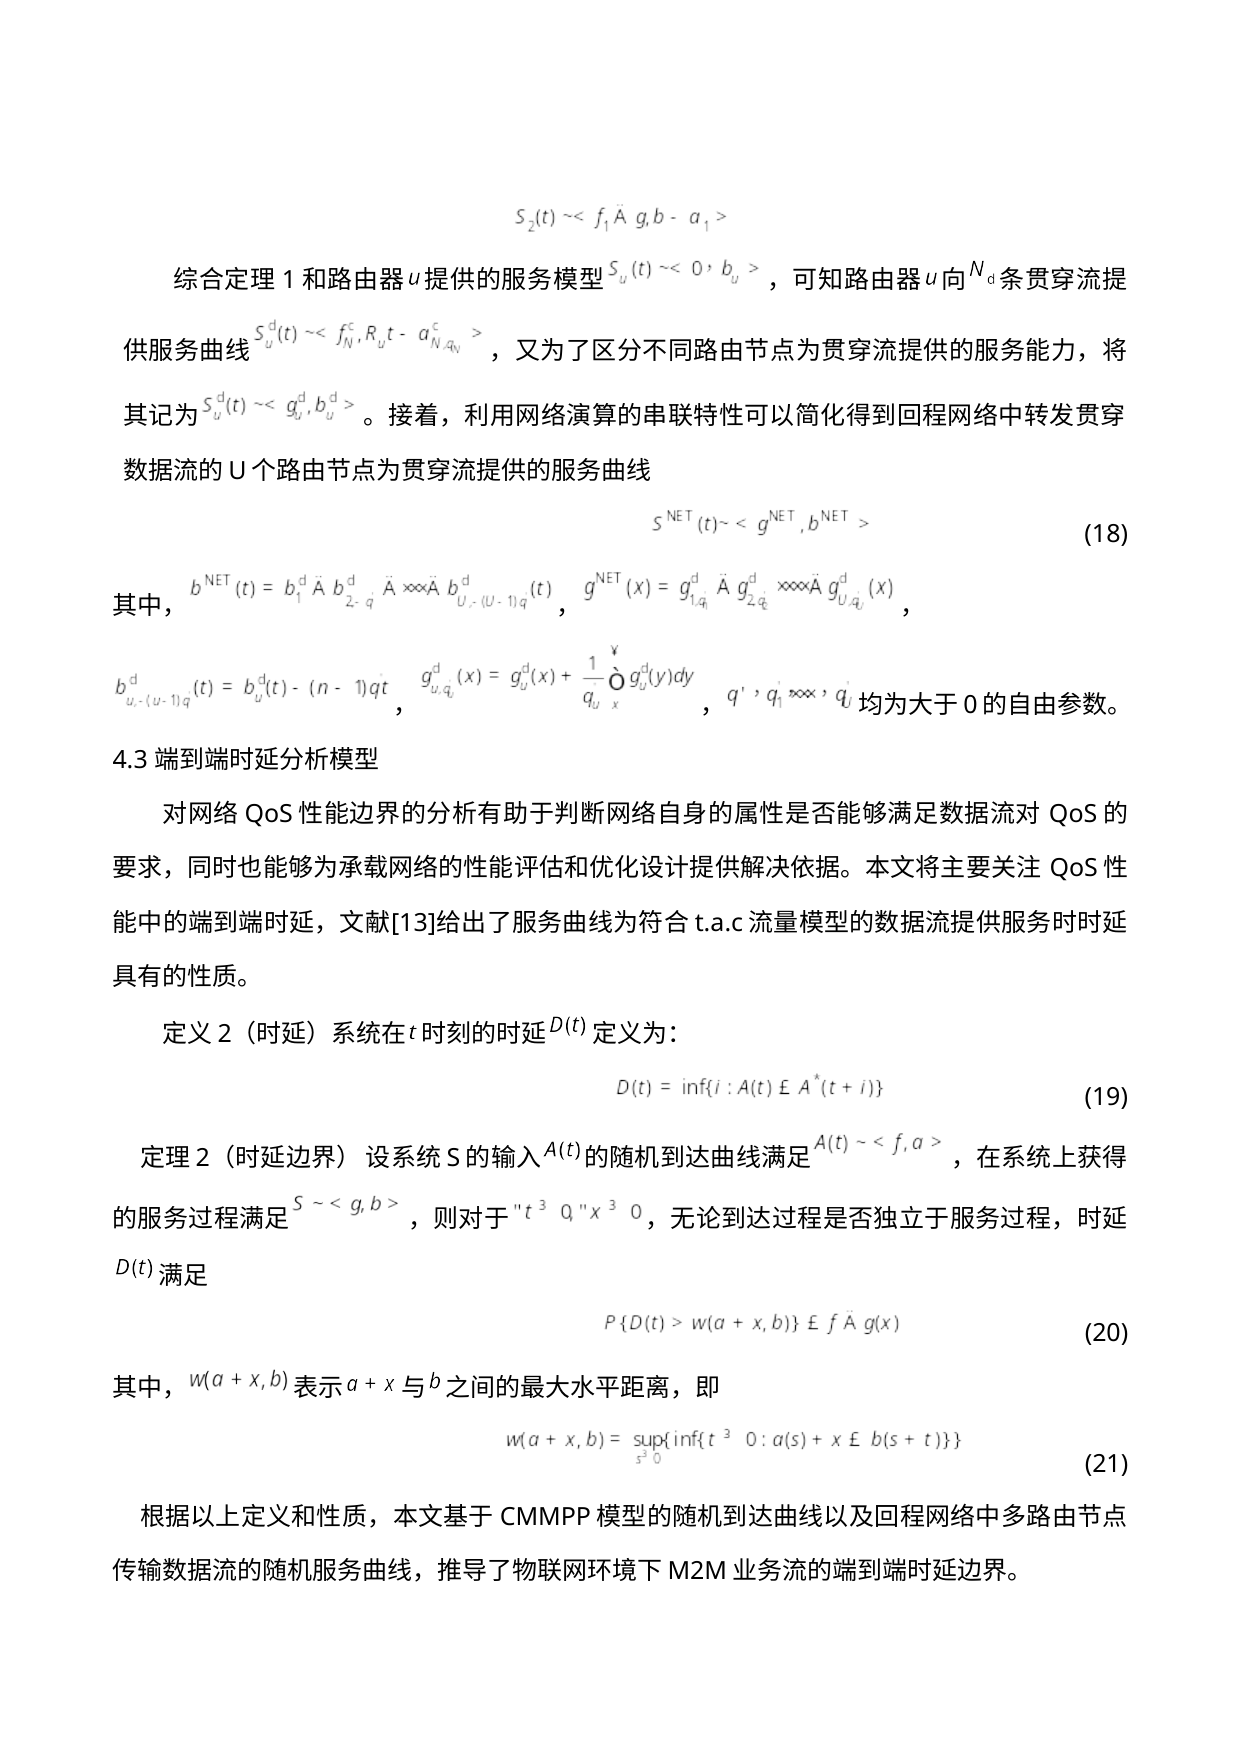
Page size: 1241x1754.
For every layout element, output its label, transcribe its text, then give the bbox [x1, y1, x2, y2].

text 综合定理1和路由器提供的服务模型，可知路由器向条贯穿流提供服务曲线，又为了区分不同路由节点为贯穿流提供的服务能力，将其记为。接着，利用网络演算的串联特性可以简化得到回程网络中转发贯穿数据流的U个路由节点为贯穿流提供的服务曲线 [123, 249, 1128, 486]
text (21) [112, 1422, 1128, 1479]
text 根据以上定义和性质，本文基于CMMPP模型的随机到达曲线以及回程网络中多路由节点传输数据流的随机服务曲线，推导了物联网环境下M2M业务流的端到端时延边界。 [112, 1496, 1128, 1587]
text 定义2（时延）系统在时刻的时延定义为： [112, 1011, 1128, 1049]
text 定理2（时延边界） 设系统S的输入的随机到达曲线满足，在系统上获得的服务过程满足，则对于，无论到达过程是否独立于服务过程，时延满足 [112, 1129, 1128, 1292]
text (19) [112, 1068, 1128, 1112]
text 4.3 端到端时延分析模型 [112, 739, 1128, 775]
text 其中，，， [112, 566, 1128, 622]
text 对网络QoS性能边界的分析有助于判断网络自身的属性是否能够满足数据流对QoS的要求，同时也能够为承载网络的性能评估和优化设计提供解决依据。本文将主要关注QoS性能中的端到端时延，文献[13]给出了服务曲线为符合t.a.c流量模型的数据流提供服务时时延具有的性质。 [112, 793, 1128, 993]
text 其中，表示与之间的最大水平距离，即 [112, 1365, 1128, 1404]
text (20) [112, 1310, 1128, 1348]
text (18) [112, 504, 1128, 549]
text ，，均为大于0的自由参数。 [112, 640, 1128, 721]
